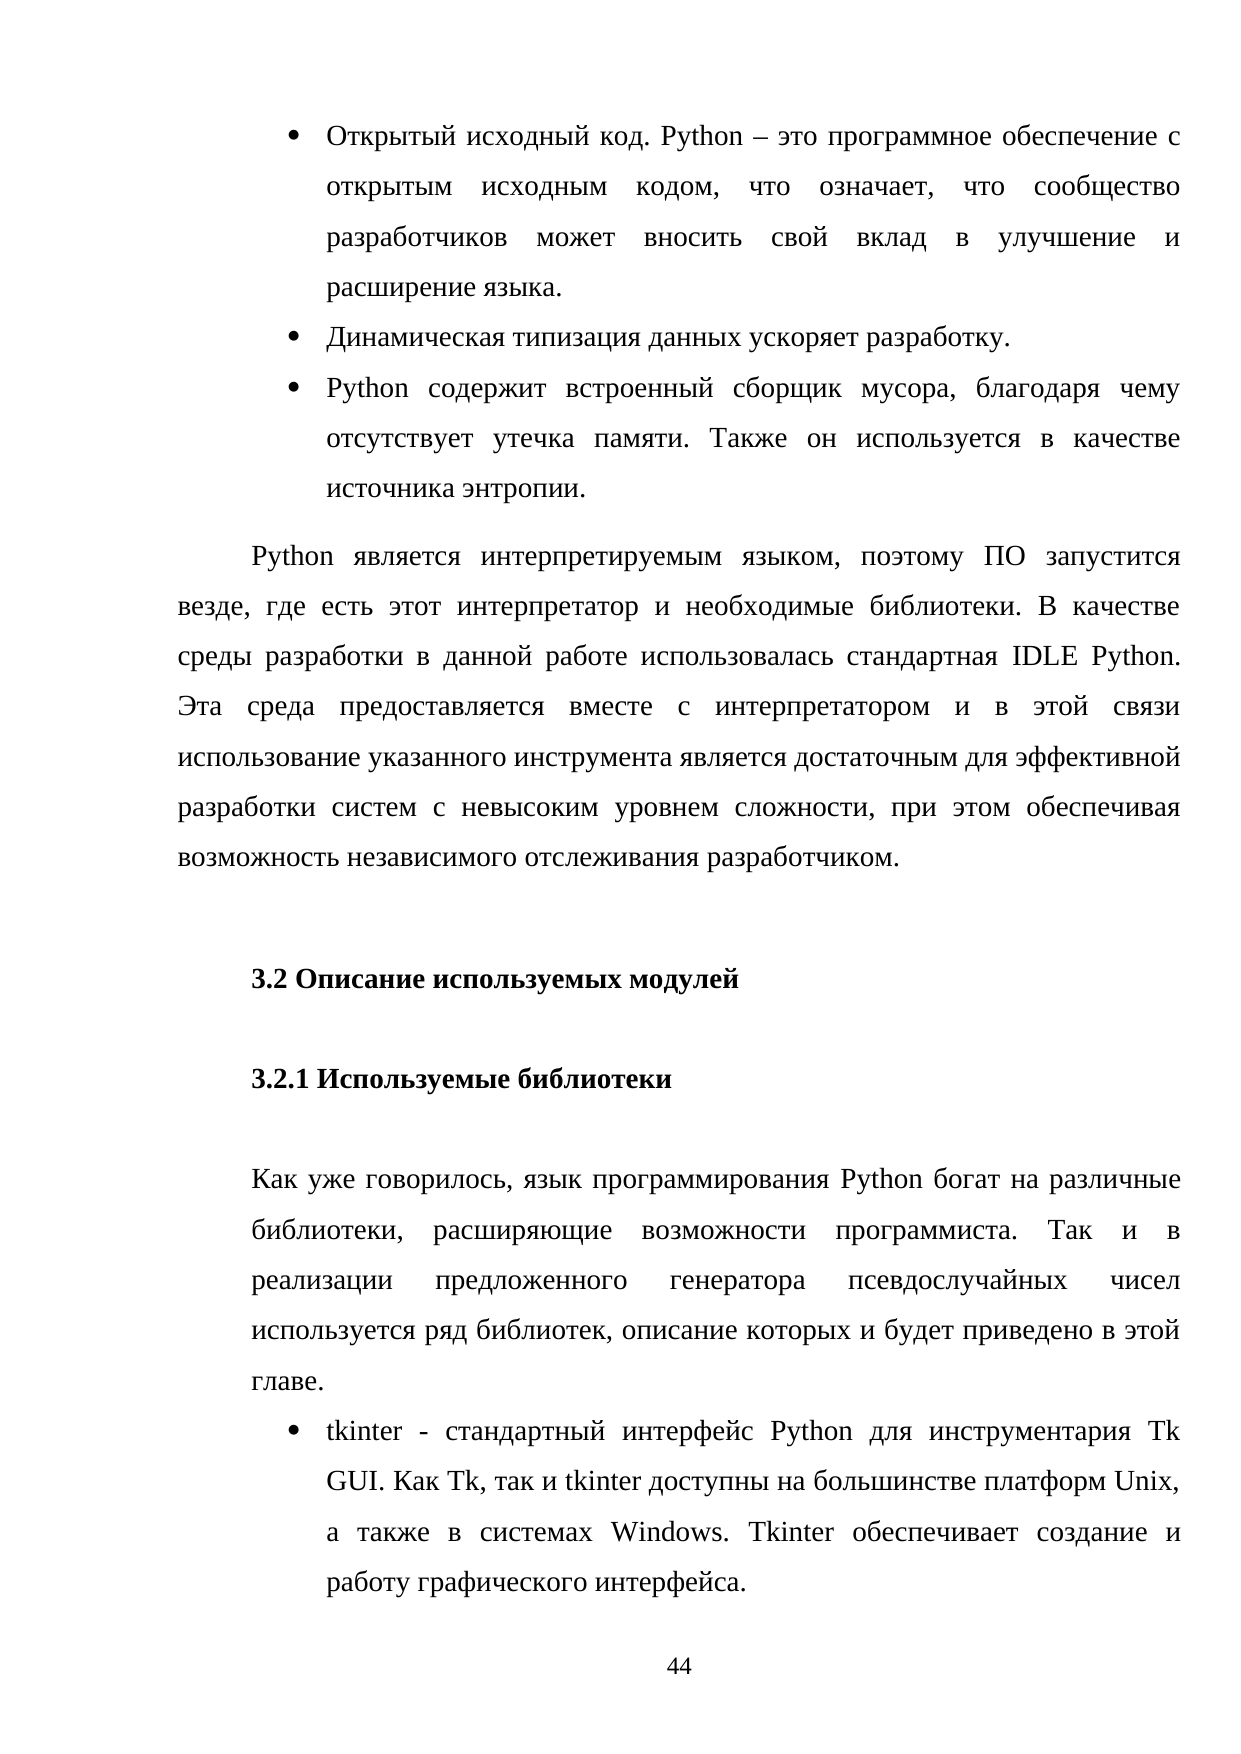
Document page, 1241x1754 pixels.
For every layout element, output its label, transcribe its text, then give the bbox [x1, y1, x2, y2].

subtitle Используемые библиотеки [177, 1061, 1181, 1094]
list tkinter - стандартный интерфейс Python для инструментария Tk GUI. Как Tk, так и tkinter доступны на большинстве платформ Unix, а также в системах Windows. Tkinter обеспечивает создание и работу графического интерфейса. [288, 1413, 1181, 1598]
list Открытый исходный код. Python – это программное обеспечение с открытым исходным кодом, что означает, что сообщество разработчиков может вносить свой вклад в улучшение и расширение языка. [288, 118, 1181, 303]
text Python является интерпретируемым языком, поэтому ПО запустится везде, где есть этот интерпретатор и необходимые библиотеки. В качестве среды разработки в данной работе использовалась стандартная IDLE Python. Эта среда предоставляется вместе с интерпретатором и в этой связи использование указанного инструмента является достаточным для эффективной разработки систем с невысоким уровнем сложности, при этом обеспечивая возможность независимого отслеживания разработчиком. [177, 538, 1181, 873]
list Python содержит встроенный сборщик мусора, благодаря чему отсутствует утечка памяти. Также он используется в качестве источника энтропии. [288, 370, 1181, 504]
subtitle Описание используемых модулей [177, 961, 1181, 994]
list Динамическая типизация данных ускоряет разработку. [288, 319, 1181, 353]
list Как уже говорилось, язык программирования Python богат на различные библиотеки, расширяющие возможности программиста. Так и в реализации предложенного генератора псевдослучайных чисел используется ряд библиотек, описание которых и будет приведено в этой главе. [251, 1162, 1181, 1396]
